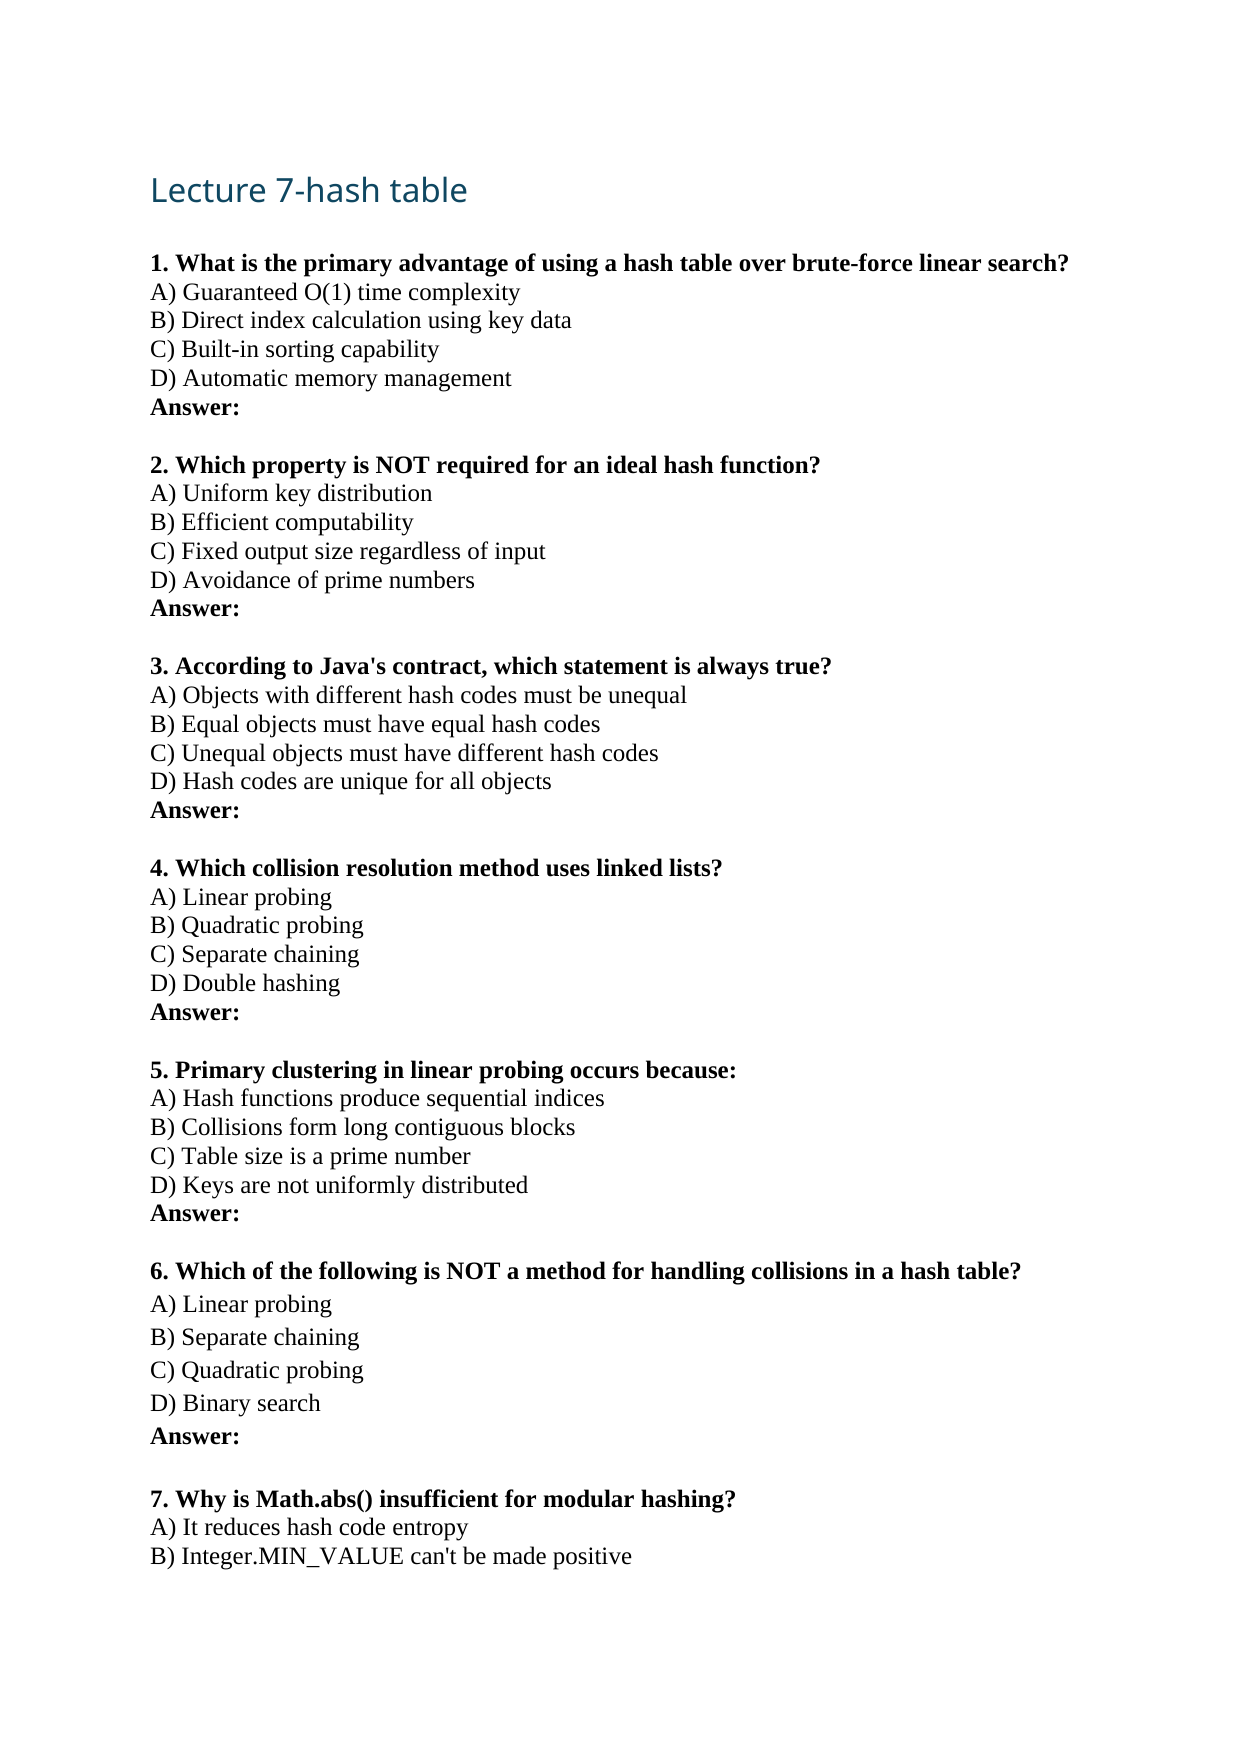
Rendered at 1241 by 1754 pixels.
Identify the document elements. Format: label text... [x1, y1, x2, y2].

text Answer: [150, 1421, 1090, 1450]
text A) Linear probing [150, 1289, 1090, 1318]
text 3. According to Java's contract, which statement is always true? A) Objects with different hash codes must be unequal B) Equal objects must have equal hash codes C) Unequal objects must have different hash codes D) Hash codes are unique for all objects Answer: [150, 651, 1090, 824]
text C) Quadratic probing [150, 1355, 1090, 1384]
text 6. Which of the following is NOT a method for handling collisions in a hash table? [150, 1256, 1090, 1285]
text 1. What is the primary advantage of using a hash table over brute-force linear search? A) Guaranteed O(1) time complexity B) Direct index calculation using key data C) Built-in sorting capability D) Automatic memory management Answer: [150, 248, 1090, 421]
text B) Separate chaining [150, 1322, 1090, 1351]
text 5. Primary clustering in linear probing occurs because: A) Hash functions produce sequential indices B) Collisions form long contiguous blocks C) Table size is a prime number D) Keys are not uniformly distributed Answer: [150, 1055, 1090, 1227]
text D) Binary search [150, 1388, 1090, 1417]
text 2. Which property is NOT required for an ideal hash function? A) Uniform key distribution B) Efficient computability C) Fixed output size regardless of input D) Avoidance of prime numbers Answer: [150, 450, 1090, 622]
subtitle Lecture 7-hash table [150, 167, 1090, 212]
text 4. Which collision resolution method uses linked lists? A) Linear probing B) Quadratic probing C) Separate chaining D) Double hashing Answer: [150, 853, 1090, 1026]
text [150, 1484, 1090, 1570]
